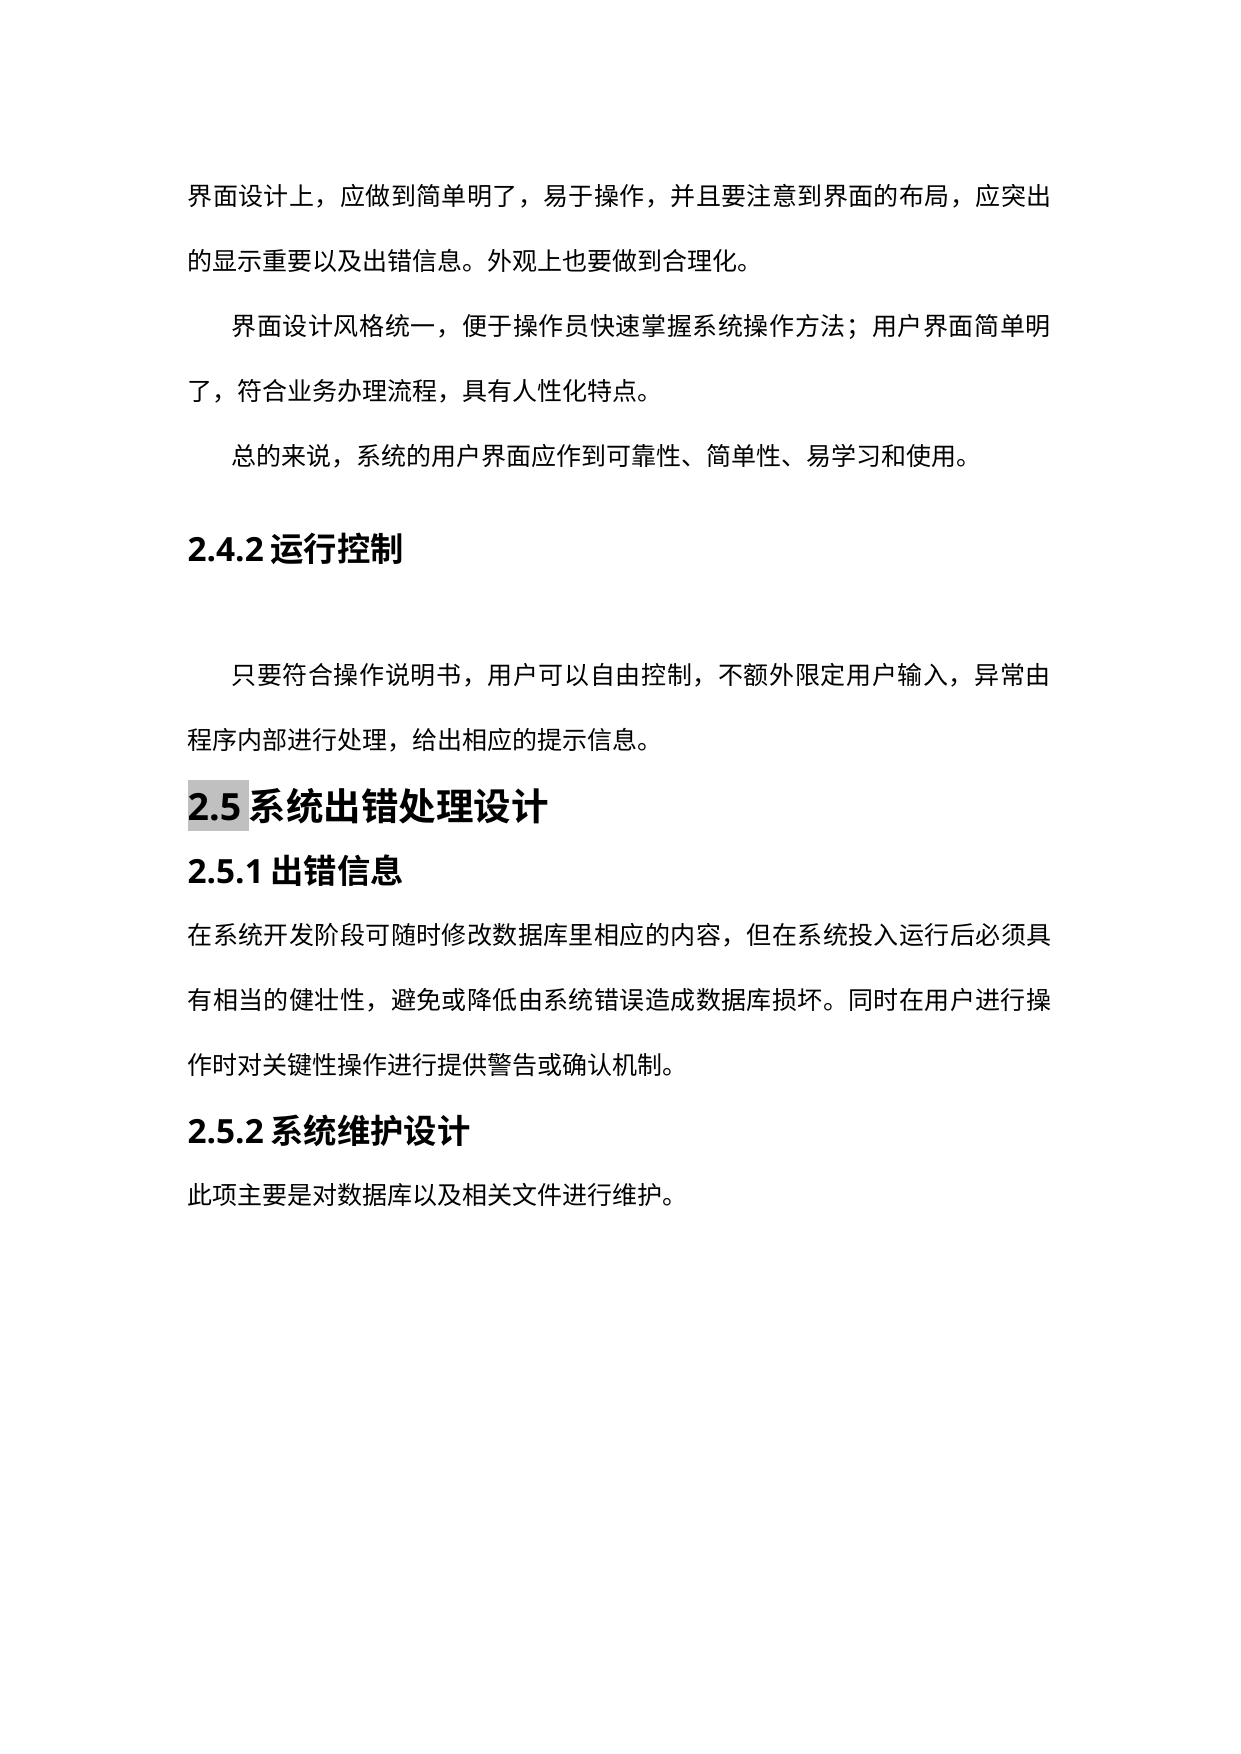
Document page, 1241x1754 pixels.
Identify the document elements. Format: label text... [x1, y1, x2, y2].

text 总的来说，系统的用户界面应作到可靠性、简单性、易学习和使用。 [187, 422, 1053, 487]
text 只要符合操作说明书，用户可以自由控制，不额外限定用户输入，异常由程序内部进行处理，给出相应的提示信息。 [187, 641, 1053, 771]
subtitle 2.4.2运行控制 [187, 514, 1053, 579]
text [187, 162, 1053, 292]
text 2.5系统出错处理设计 2.5.1出错信息 在系统开发阶段可随时修改数据库里相应的内容，但在系统投入运行后必须具有相当的健壮性，避免或降低由系统错误造成数据库损坏。同时在用户进行操作时对关键性操作进行提供警告或确认机制。 2.5.2系统维护设计 此项主要是对数据库以及相关文件进行维护。 [187, 771, 1053, 1226]
text 界面设计风格统一，便于操作员快速掌握系统操作方法；用户界面简单明了，符合业务办理流程，具有人性化特点。 [187, 292, 1053, 422]
